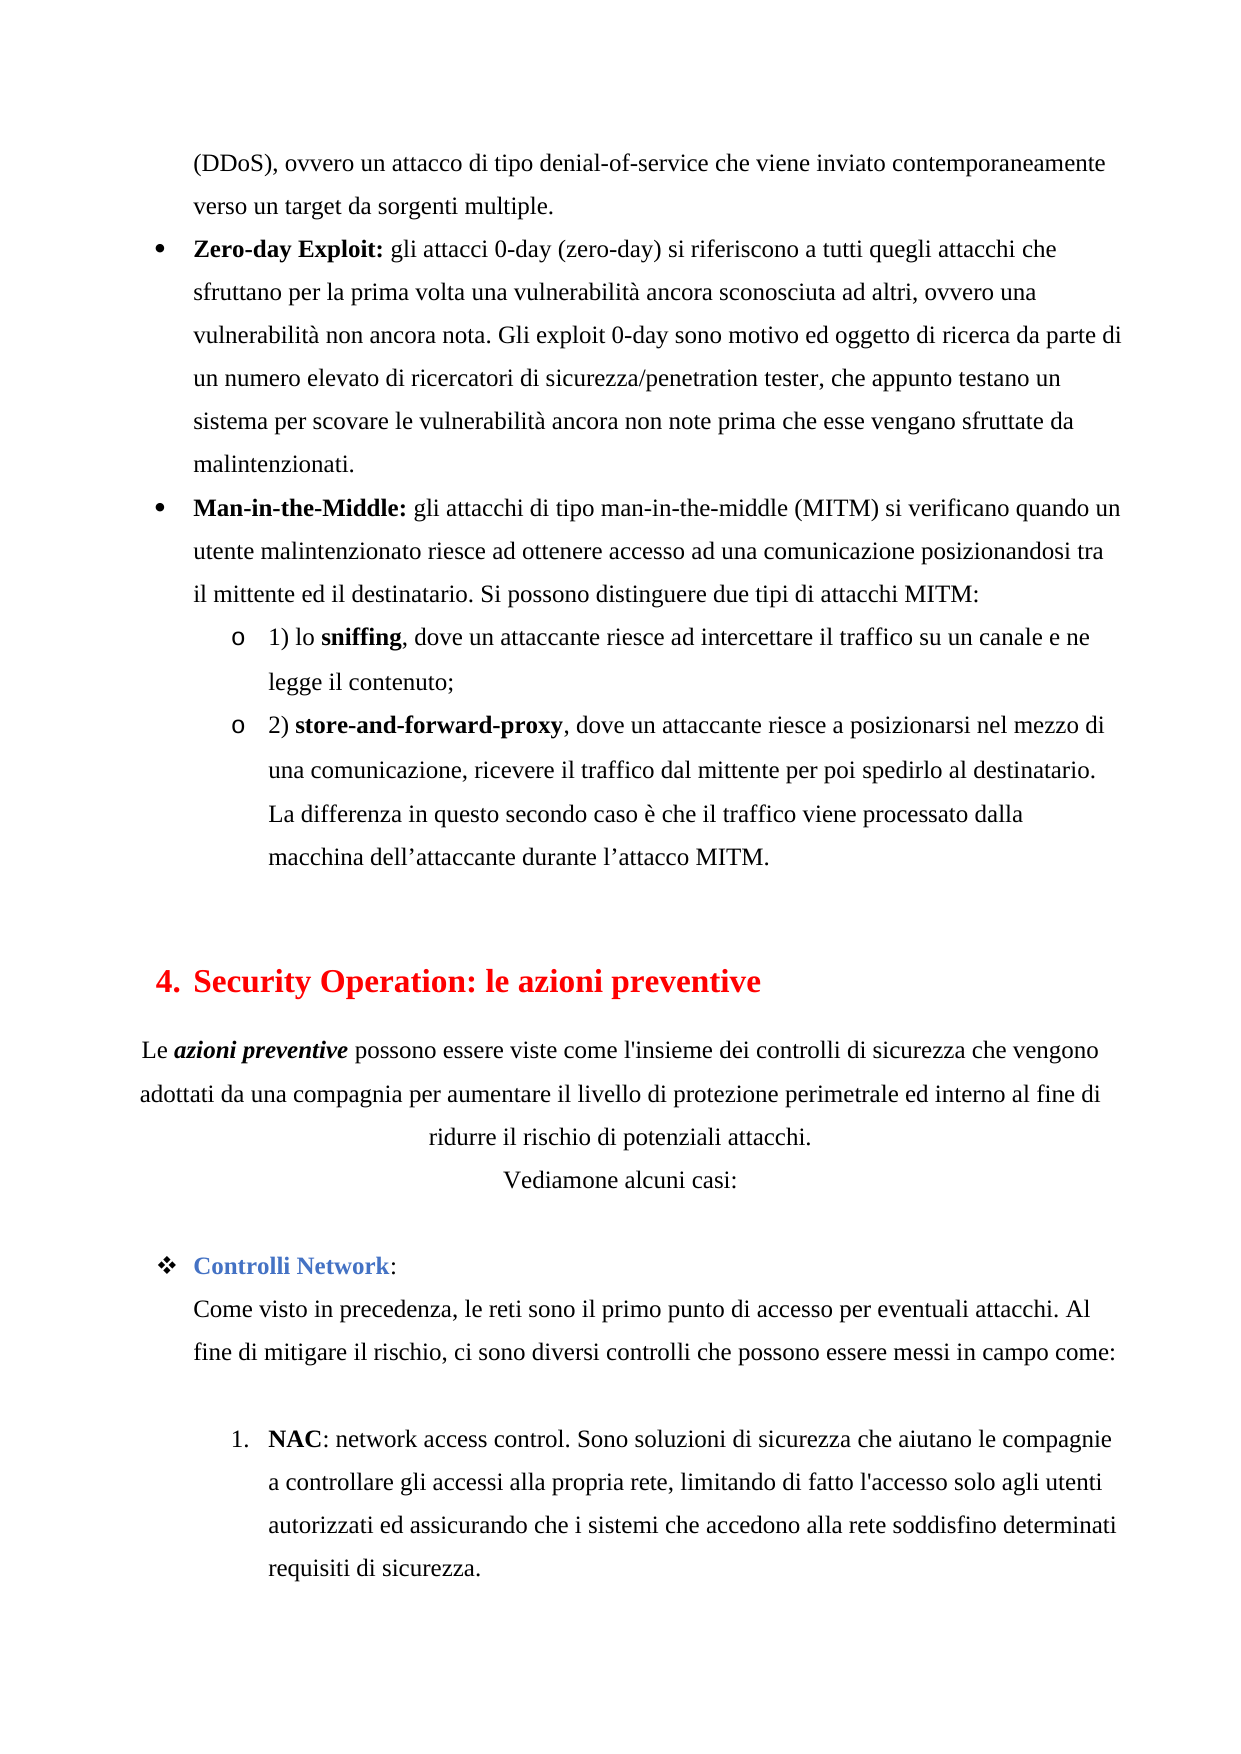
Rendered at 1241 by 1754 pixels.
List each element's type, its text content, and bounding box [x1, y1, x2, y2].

list Man-in-the-Middle: gli attacchi di tipo man-in-the-middle (MITM) si verificano quando un utente malintenzionato riesce ad ottenere accesso ad una comunicazione posizionandosi tra il mittente ed il destinatario. Si possono distinguere due tipi di attacchi MITM: [156, 493, 1122, 608]
text Le azioni preventive possono essere viste come l'insieme dei controlli di sicurezza che vengono adottati da una compagnia per aumentare il livello di protezione perimetrale ed interno al fine di ridurre il rischio di potenziali attacchi. [118, 1036, 1122, 1151]
list Zero-day Exploit: gli attacci 0-day (zero-day) si riferiscono a tutti quegli attacchi che sfruttano per la prima volta una vulnerabilità ancora sconosciuta ad altri, ovvero una vulnerabilità non ancora nota. Gli exploit 0-day sono motivo ed oggetto di ricerca da parte di un numero elevato di ricercatori di sicurezza/penetration tester, che appunto testano un sistema per scovare le vulnerabilità ancora non note prima che esse vengano sfruttate da malintenzionati. [156, 234, 1122, 478]
list NAC: network access control. Sono soluzioni di sicurezza che aiutano le compagnie a controllare gli accessi alla propria rete, limitando di fatto l'accesso solo agli utenti autorizzati ed assicurando che i sistemi che accedono alla rete soddisfino determinati requisiti di sicurezza. [231, 1424, 1122, 1582]
text Come visto in precedenza, le reti sono il primo punto di accesso per eventuali attacchi. Al fine di mitigare il rischio, ci sono diversi controlli che possono essere messi in campo come: [193, 1294, 1122, 1366]
list 1) lo sniffing, dove un attaccante riesce ad intercettare il traffico su un canale e ne legge il contenuto; [231, 622, 1122, 696]
list 2) store-and-forward-proxy, dove un attaccante riesce a posizionarsi nel mezzo di una comunicazione, ricevere il traffico dal mittente per poi spedirlo al destinatario. La differenza in questo secondo caso è che il traffico viene processato dalla macchina dell’attaccante durante l’attacco MITM. [231, 710, 1122, 871]
list Controlli Network: [156, 1251, 1122, 1280]
list Security Operation: le azioni preventive [156, 961, 1122, 1000]
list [156, 148, 1122, 219]
text Vediamone alcuni casi: [118, 1165, 1122, 1194]
